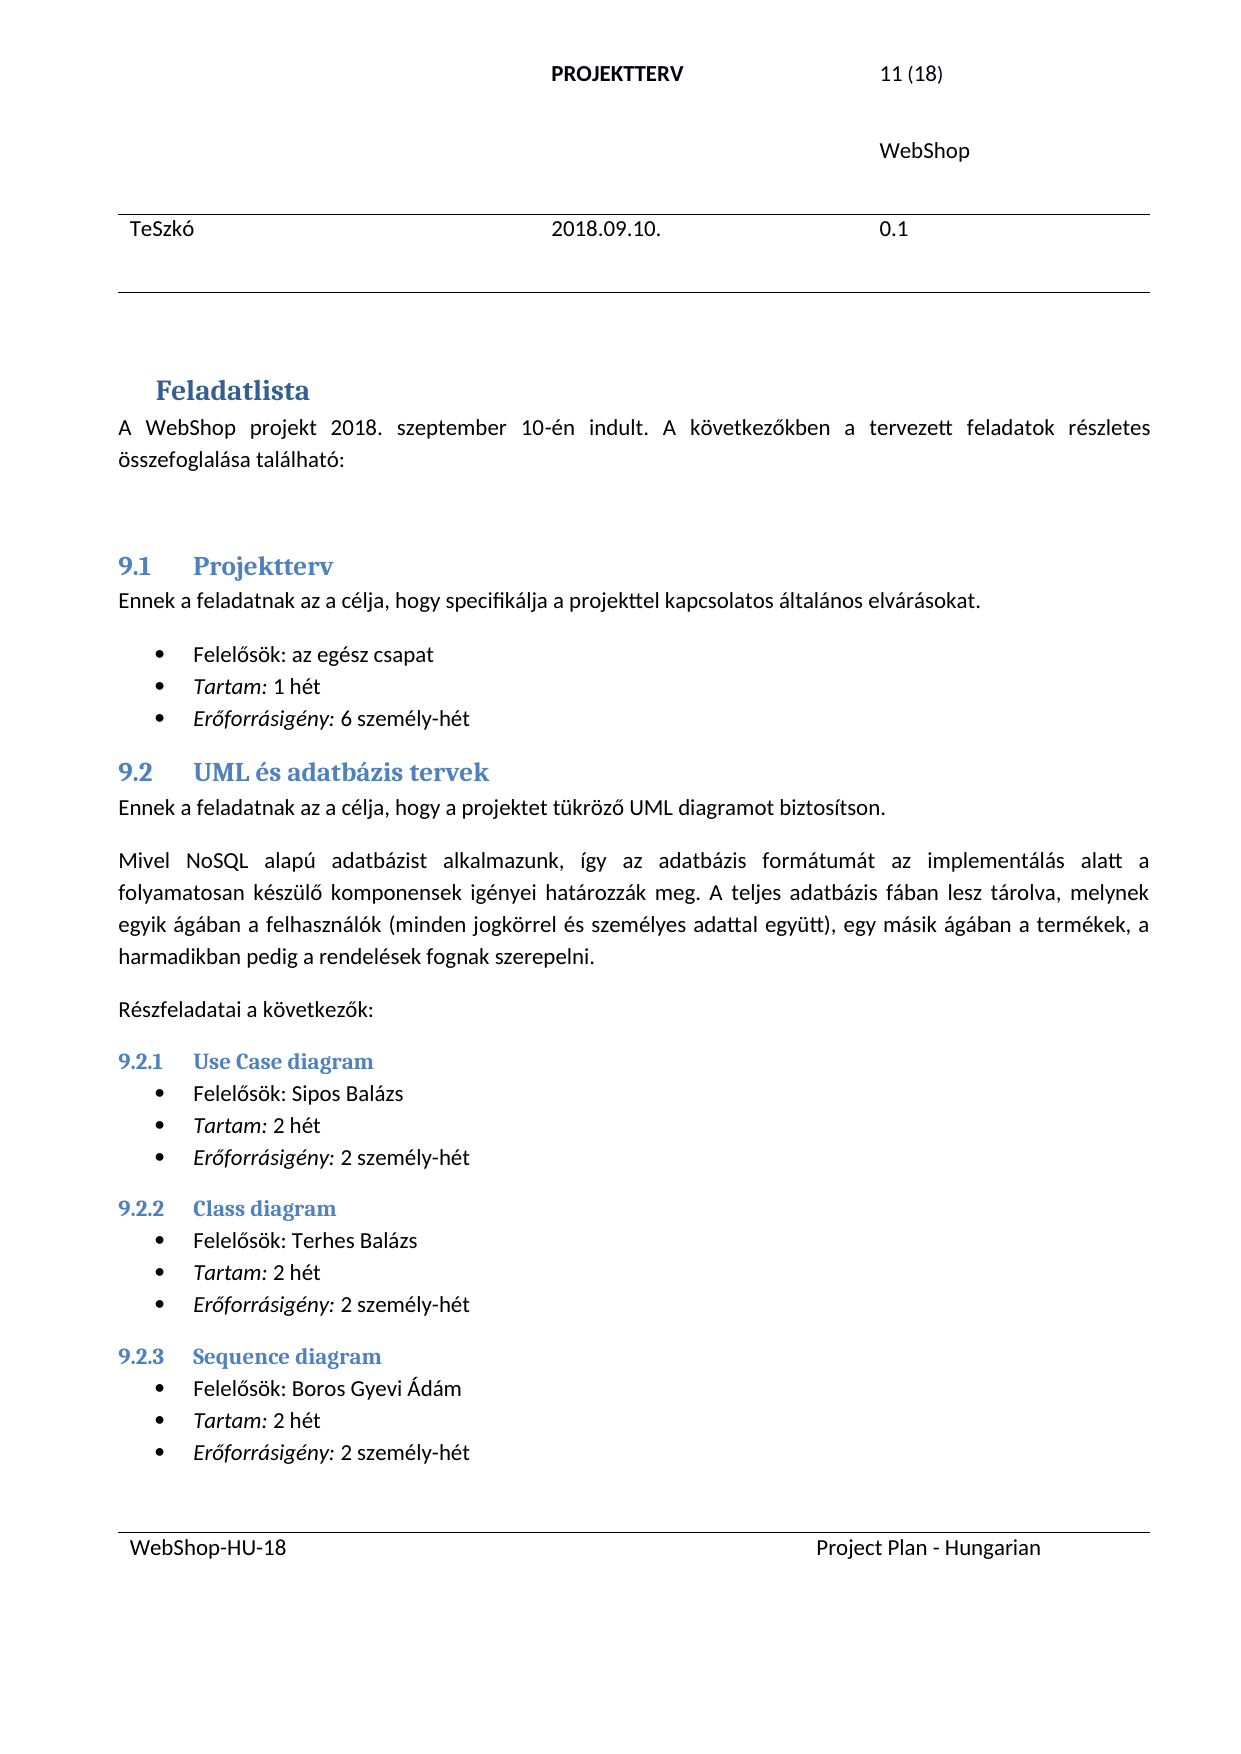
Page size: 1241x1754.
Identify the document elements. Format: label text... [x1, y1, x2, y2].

subtitle Feladatlista [156, 374, 1152, 408]
list Tartam: 2 hét [156, 1406, 1152, 1434]
text Ennek a feladatnak az a célja, hogy a projektet tükröző UML diagramot biztosítson. [118, 793, 1152, 821]
list Erőforrásigény: 6 személy-hét [156, 704, 1152, 732]
list Tartam: 1 hét [156, 672, 1152, 700]
list Felelősök: Boros Gyevi Ádám [156, 1374, 1152, 1402]
text Ennek a feladatnak az a célja, hogy specifikálja a projekttel kapcsolatos általános elvárásokat. [118, 587, 1152, 615]
text Mivel NoSQL alapú adatbázist alkalmazunk, így az adatbázis formátumát az implementálás alatt a folyamatosan készülő komponensek igényei határozzák meg. A teljes adatbázis fában lesz tárolva, melynek egyik ágában a felhasználók (minden jogkörrel és személyes adattal együtt), egy másik ágában a termékek, a harmadikban pedig a rendelések fognak szerepelni. [118, 846, 1152, 970]
list Felelősök: Sipos Balázs [156, 1079, 1152, 1107]
text A WebShop projekt 2018. szeptember 10-én indult. A következőkben a tervezett feladatok részletes összefoglalása található: [118, 413, 1152, 473]
list Tartam: 2 hét [156, 1258, 1152, 1286]
subtitle Projektterv [118, 551, 1152, 582]
list Tartam: 2 hét [156, 1111, 1152, 1139]
list Erőforrásigény: 2 személy-hét [156, 1291, 1152, 1319]
subtitle Class diagram [118, 1196, 1152, 1222]
list Erőforrásigény: 2 személy-hét [156, 1438, 1152, 1466]
list Erőforrásigény: 2 személy-hét [156, 1143, 1152, 1171]
text Részfeladatai a következők: [118, 995, 1152, 1023]
subtitle UML és adatbázis tervek [118, 757, 1152, 788]
list Felelősök: az egész csapat [156, 640, 1152, 668]
subtitle Use Case diagram [118, 1048, 1152, 1075]
subtitle Sequence diagram [118, 1344, 1152, 1370]
list Felelősök: Terhes Balázs [156, 1226, 1152, 1254]
